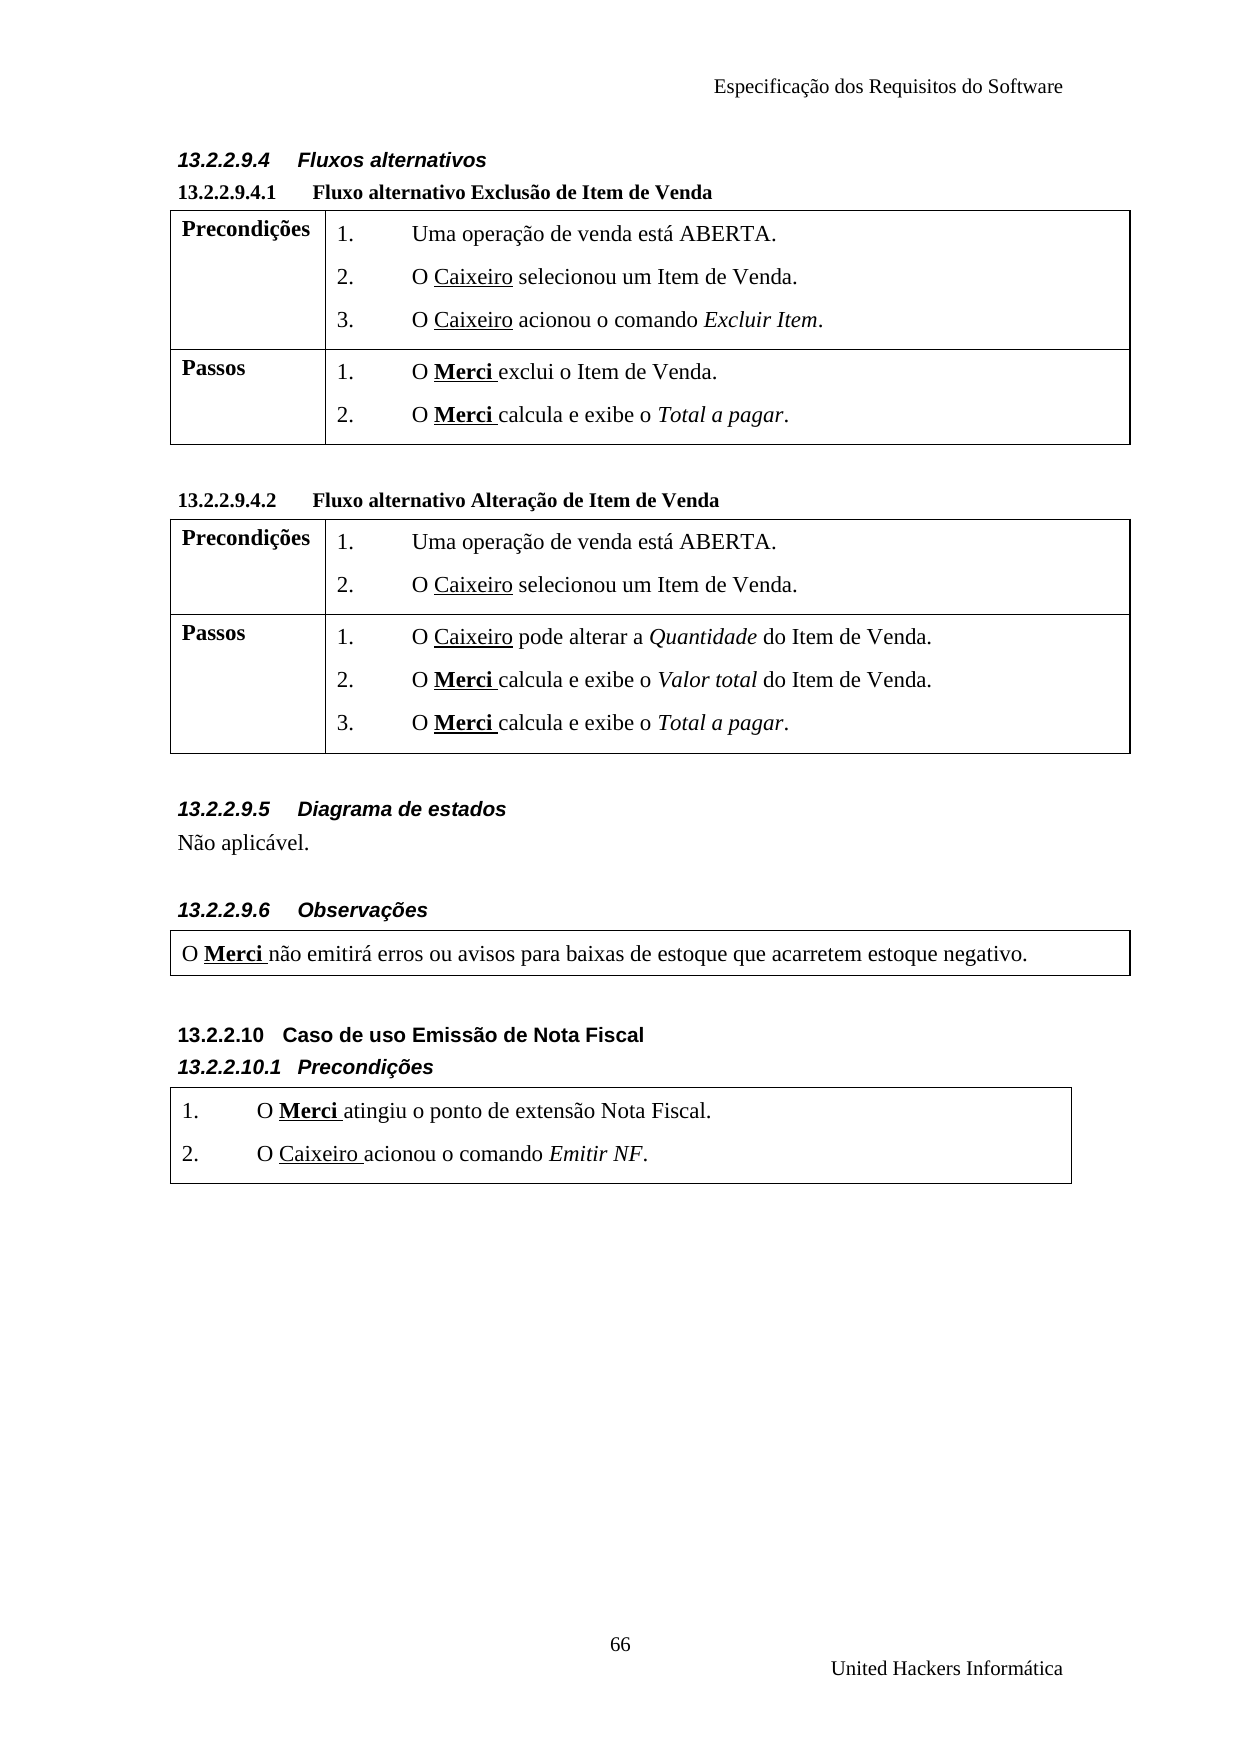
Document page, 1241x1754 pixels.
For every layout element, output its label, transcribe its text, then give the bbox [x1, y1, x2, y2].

table_header Precondições [171, 211, 325, 349]
list Fluxo alternativo Exclusão de Item de Venda [177, 180, 1063, 204]
table_cell O Merci exclui o Item de Venda. O Merci calcula e exibe o Total a pagar. [326, 350, 1129, 444]
table_header O Merci atingiu o ponto de extensão Nota Fiscal. O Caixeiro acionou o comando Emitir NF. [171, 1088, 1071, 1183]
table_header Uma operação de venda está ABERTA. O Caixeiro selecionou um Item de Venda. [326, 520, 1129, 614]
table_header Precondições [171, 520, 325, 614]
table_cell Passos [171, 615, 325, 752]
table_cell Passos [171, 350, 325, 444]
list Precondições [177, 1055, 1063, 1079]
list Observações [177, 898, 1063, 922]
list Caso de uso Emissão de Nota Fiscal [177, 1023, 1063, 1047]
list Fluxo alternativo Alteração de Item de Venda [177, 488, 1063, 512]
table_header Uma operação de venda está ABERTA. O Caixeiro selecionou um Item de Venda. O Caixeiro acionou o comando Excluir Item. [326, 211, 1129, 349]
list Diagrama de estados [177, 796, 1063, 820]
list Fluxos alternativos [177, 148, 1063, 172]
table_header O Merci não emitirá erros ou avisos para baixas de estoque que acarretem estoque negativo. [171, 931, 1129, 974]
table_cell O Caixeiro pode alterar a Quantidade do Item de Venda. O Merci calcula e exibe o Valor total do Item de Venda. O Merci calcula e exibe o Total a pagar. [326, 615, 1129, 752]
text Não aplicável. [177, 829, 1063, 855]
